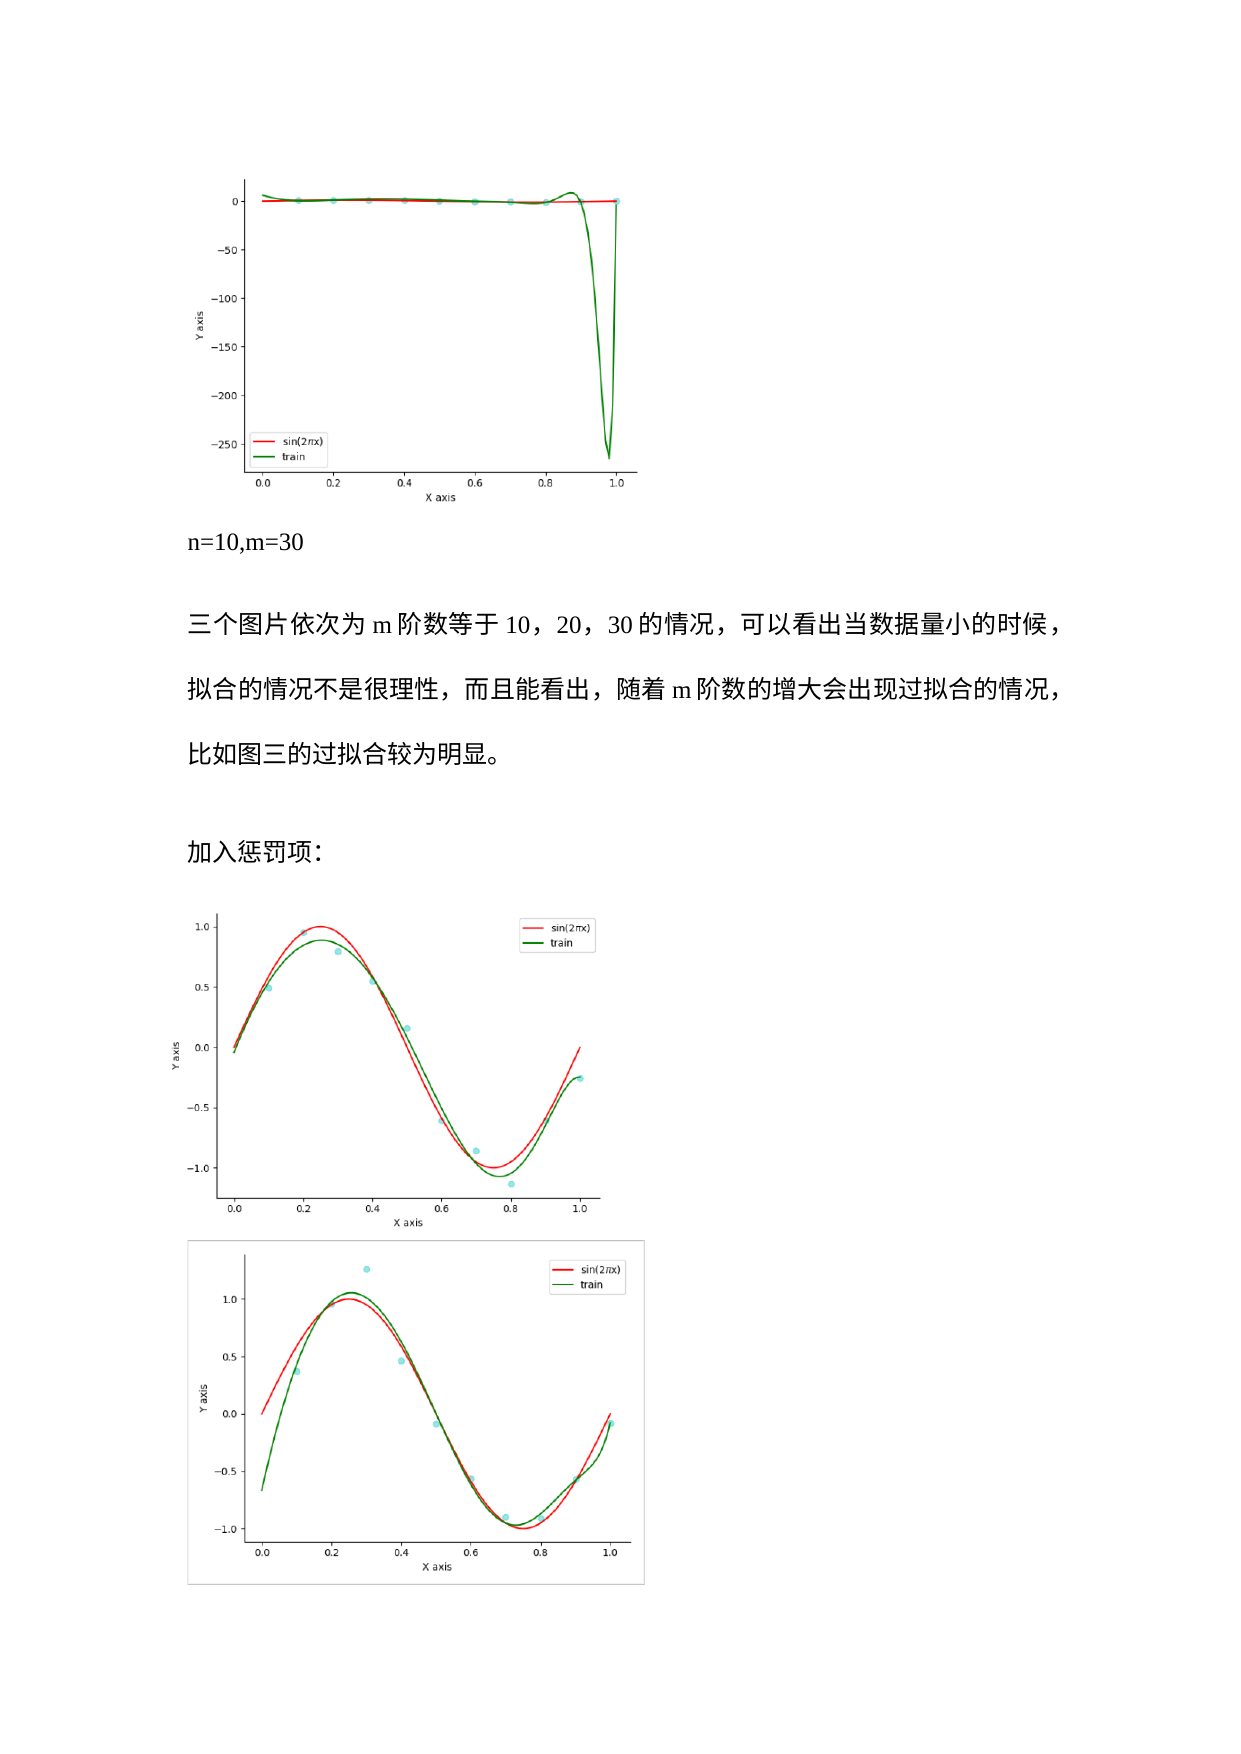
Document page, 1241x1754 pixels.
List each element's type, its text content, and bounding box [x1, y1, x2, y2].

picture [187, 1240, 645, 1585]
picture [187, 168, 649, 505]
picture [169, 901, 605, 1230]
list 三个图片依次为m阶数等于10，20，30的情况，可以看出当数据量小的时候，拟合的情况不是很理性，而且能看出，随着m阶数的增大会出现过拟合的情况，比如图三的过拟合较为明显。 [187, 591, 1050, 786]
list n=10,m=30 [187, 526, 1050, 558]
list 加入惩罚项： [187, 818, 1050, 883]
